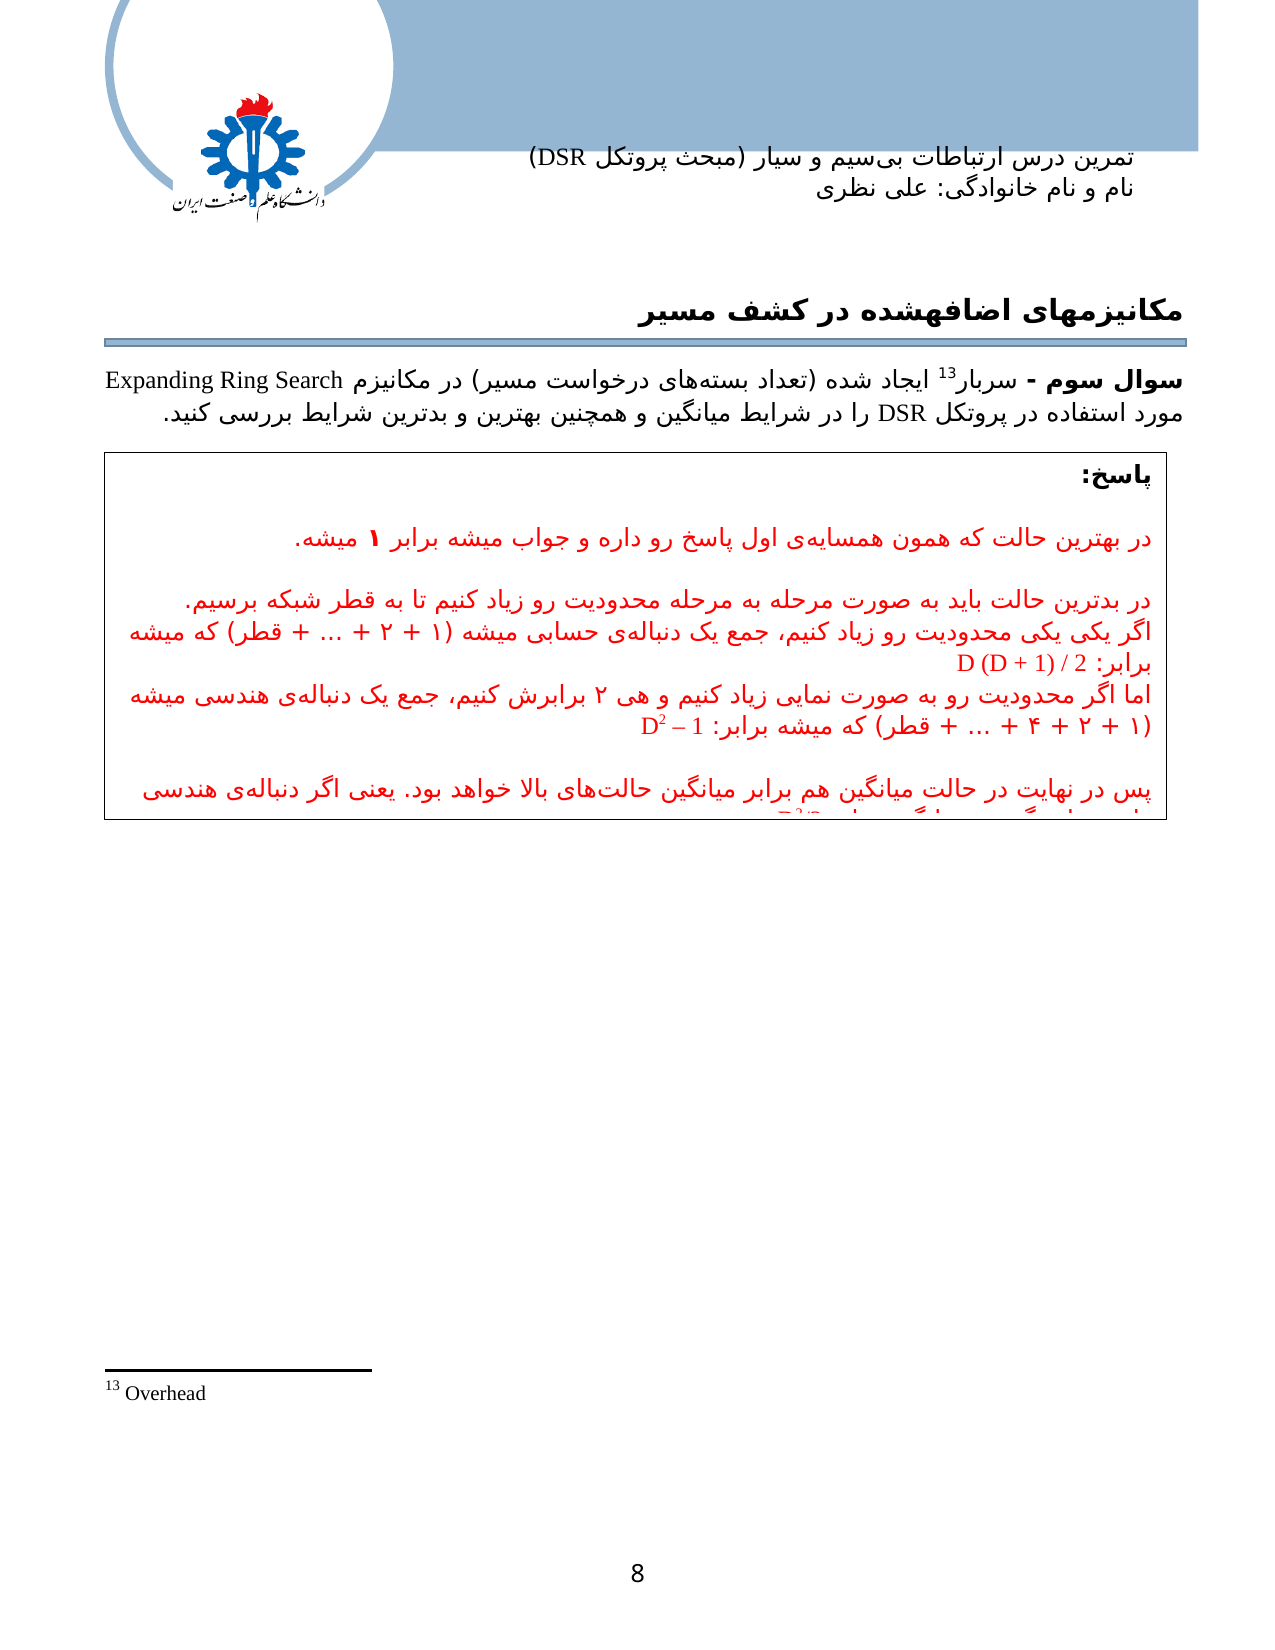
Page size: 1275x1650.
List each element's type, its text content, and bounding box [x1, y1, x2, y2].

picture [172, 93, 325, 223]
text سوال سوم - سربار ایجاد شده (تعداد بسته‌های درخواست مسیر) در مکانیزم Expanding Ring Search مورد استفاده در پروتکل DSR را در شرایط میانگین و همچنین بهترین و بدترین شرایط بررسی کنید. [105, 365, 1183, 428]
text مکانیزمهای اضافهشده در کشف مسیر [105, 294, 1183, 328]
